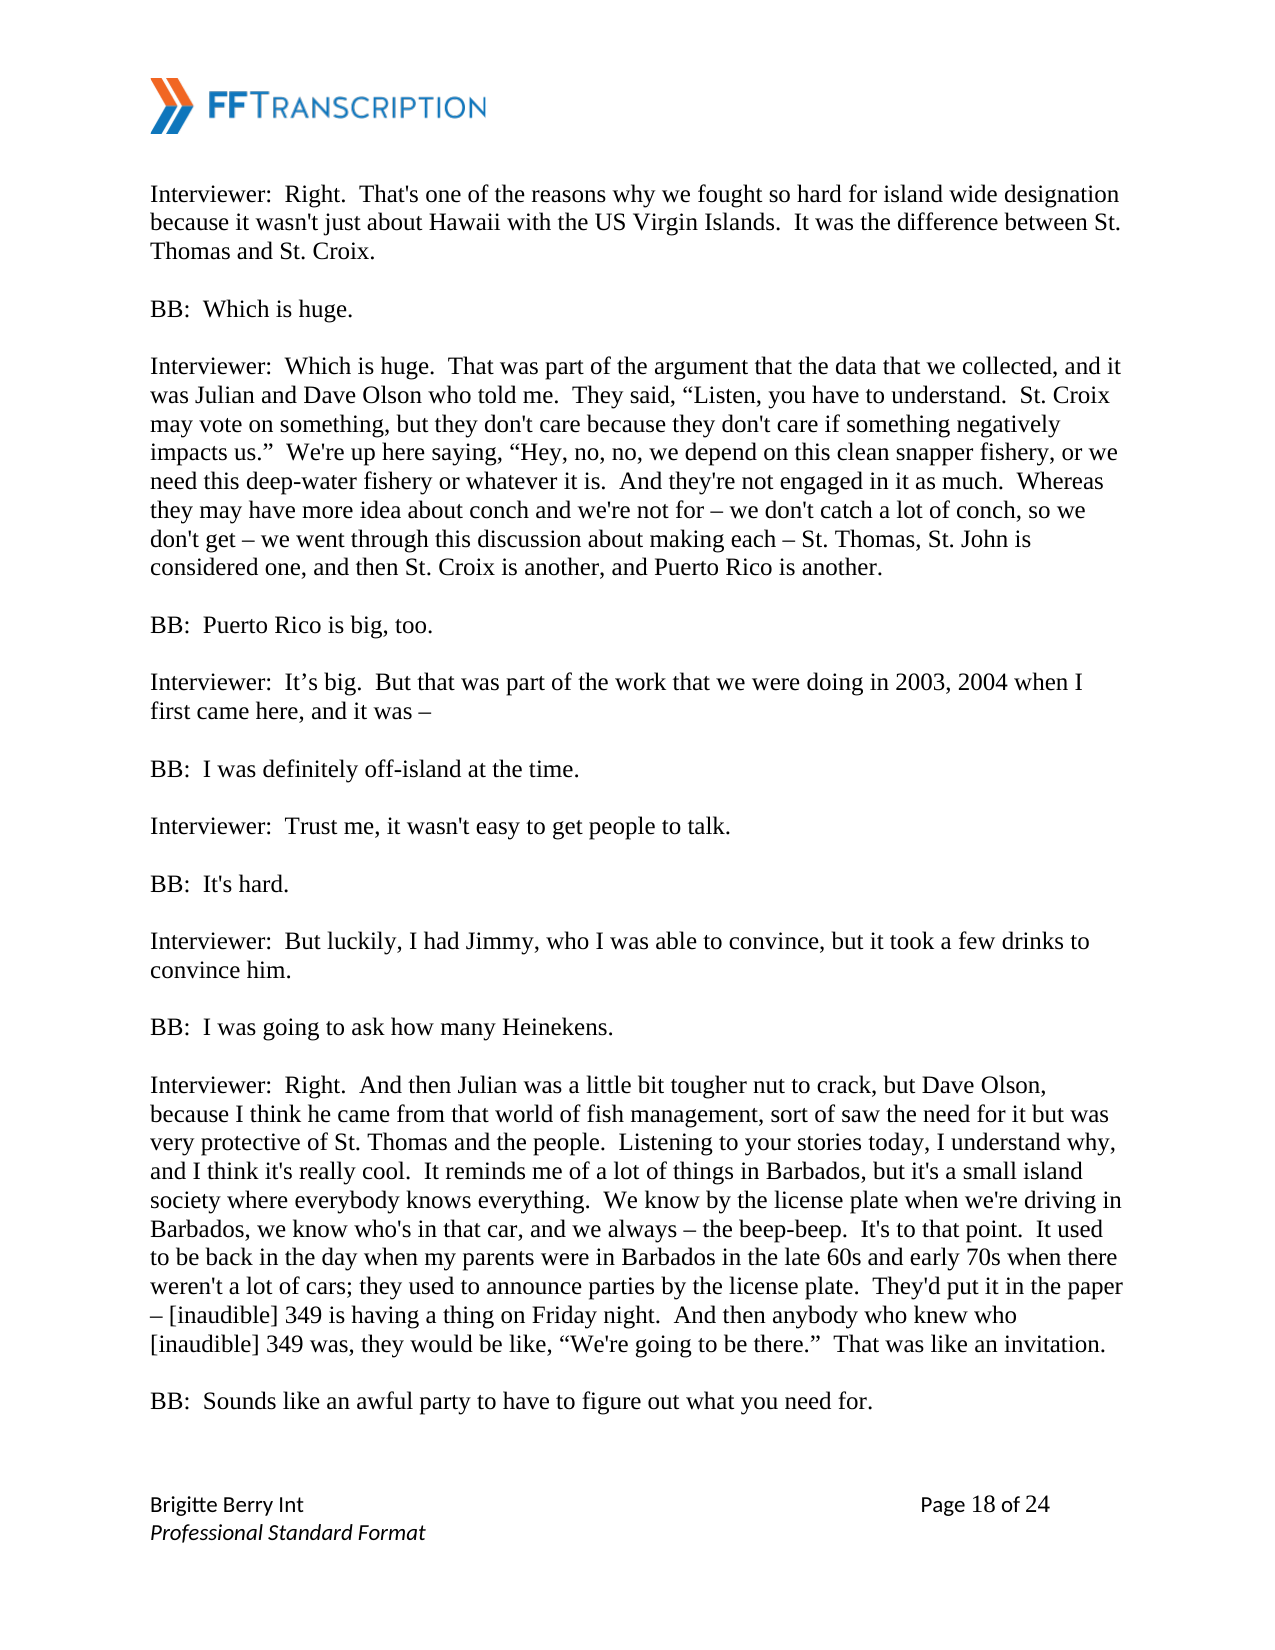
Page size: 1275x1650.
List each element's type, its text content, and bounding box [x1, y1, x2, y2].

text BB: Sounds like an awful party to have to figure out what you need for. [150, 1386, 1125, 1415]
text BB: Which is huge. [150, 294, 1125, 322]
picture [150, 78, 486, 134]
text Interviewer: But luckily, I had Jimmy, who I was able to convince, but it took a few drinks to convince him. [150, 926, 1125, 984]
text Interviewer: Right. That's one of the reasons why we fought so hard for island wide designation because it wasn't just about Hawaii with the US Virgin Islands. It was the difference between St. Thomas and St. Croix. [150, 179, 1125, 265]
text BB: I was definitely off-island at the time. [150, 754, 1125, 782]
text BB: Puerto Rico is big, too. [150, 610, 1125, 639]
text Interviewer: It’s big. But that was part of the work that we were doing in 2003, 2004 when I first came here, and it was – [150, 667, 1125, 725]
text Interviewer: Right. And then Julian was a little bit tougher nut to crack, but Dave Olson, because I think he came from that world of fish management, sort of saw the need for it but was very protective of St. Thomas and the people. Listening to your stories today, I understand why, and I think it's really cool. It reminds me of a lot of things in Barbados, but it's a small island society where everybody knows everything. We know by the license plate when we're driving in Barbados, we know who's in that car, and we always – the beep-beep. It's to that point. It used to be back in the day when my parents were in Barbados in the late 60s and early 70s when there weren't a lot of cars; they used to announce parties by the license plate. They'd put it in the paper – [inaudible] 349 is having a thing on Friday night. And then anybody who knew who [inaudible] 349 was, they would be like, “We're going to be there.” That was like an invitation. [150, 1070, 1125, 1357]
text BB: It's hard. [150, 869, 1125, 897]
text Interviewer: Trust me, it wasn't easy to get people to talk. [150, 811, 1125, 840]
text Interviewer: Which is huge. That was part of the argument that the data that we collected, and it was Julian and Dave Olson who told me. They said, “Listen, you have to understand. St. Croix may vote on something, but they don't care because they don't care if something negatively impacts us.” We're up here saying, “Hey, no, no, we depend on this clean snapper fishery, or we need this deep-water fishery or whatever it is. And they're not engaged in it as much. Whereas they may have more idea about conch and we're not for – we don't catch a lot of conch, so we don't get – we went through this discussion about making each – St. Thomas, St. John is considered one, and then St. Croix is another, and Puerto Rico is another. [150, 351, 1125, 581]
text BB: I was going to ask how many Heinekens. [150, 1012, 1125, 1041]
